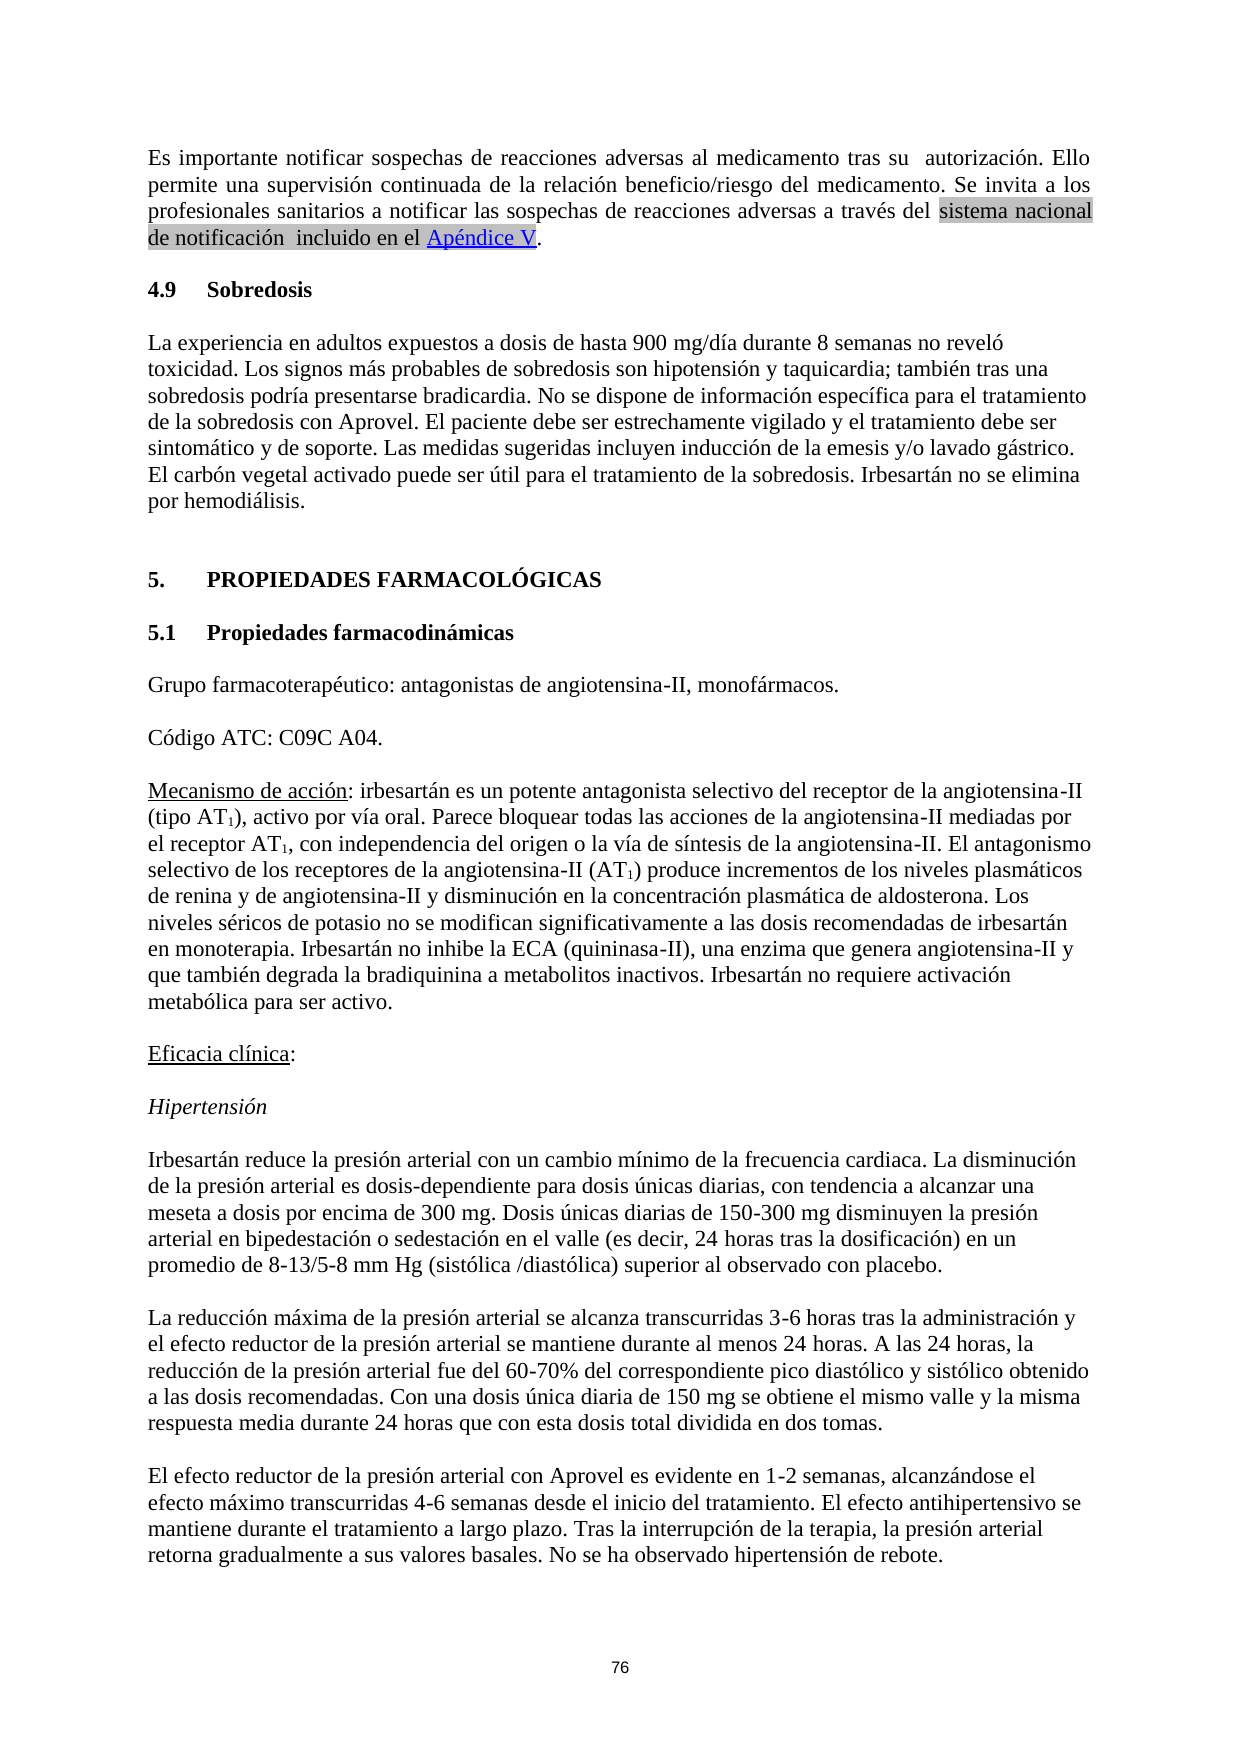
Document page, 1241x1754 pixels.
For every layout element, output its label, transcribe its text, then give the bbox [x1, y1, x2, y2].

text El efecto reductor de la presión arterial con Aprovel es evidente en 1-2 semanas, alcanzándose el efecto máximo transcurridas 4-6 semanas desde el inicio del tratamiento. El efecto antihipertensivo se mantiene durante el tratamiento a largo plazo. Tras la interrupción de la terapia, la presión arterial retorna gradualmente a sus valores basales. No se ha observado hipertensión de rebote. [148, 1462, 1093, 1568]
text La experiencia en adultos expuestos a dosis de hasta 900 mg/día durante 8 semanas no reveló toxicidad. Los signos más probables de sobredosis son hipotensión y taquicardia; también tras una sobredosis podría presentarse bradicardia. No se dispone de información específica para el tratamiento de la sobredosis con Aprovel. El paciente debe ser estrechamente vigilado y el tratamiento debe ser sintomático y de soporte. Las medidas sugeridas incluyen inducción de la emesis y/o lavado gástrico. El carbón vegetal activado puede ser útil para el tratamiento de la sobredosis. Irbesartán no se elimina por hemodiálisis. [148, 329, 1093, 513]
text La reducción máxima de la presión arterial se alcanza transcurridas 3-6 horas tras la administración y el efecto reductor de la presión arterial se mantiene durante al menos 24 horas. A las 24 horas, la reducción de la presión arterial fue del 60-70% del correspondiente pico diastólico y sistólico obtenido a las dosis recomendadas. Con una dosis única diaria de 150 mg se obtiene el mismo valle y la misma respuesta media durante 24 horas que con esta dosis total dividida en dos tomas. [148, 1304, 1093, 1436]
subtitle 5.1 Propiedades farmacodinámicas [148, 619, 1093, 645]
text Mecanismo de acción: irbesartán es un potente antagonista selectivo del receptor de la angiotensina-II (tipo AT1), activo por vía oral. Parece bloquear todas las acciones de la angiotensina-II mediadas por el receptor AT1, con independencia del origen o la vía de síntesis de la angiotensina-II. El antagonismo selectivo de los receptores de la angiotensina-II (AT1) produce incrementos de los niveles plasmáticos de renina y de angiotensina-II y disminución en la concentración plasmática de aldosterona. Los niveles séricos de potasio no se modifican significativamente a las dosis recomendadas de irbesartán en monoterapia. Irbesartán no inhibe la ECA (quininasa-II), una enzima que genera angiotensina-II y que también degrada la bradiquinina a metabolitos inactivos. Irbesartán no requiere activación metabólica para ser activo. [148, 777, 1093, 1014]
subtitle Eficacia clínica: [148, 1041, 1093, 1067]
text Irbesartán reduce la presión arterial con un cambio mínimo de la frecuencia cardiaca. La disminución de la presión arterial es dosis-dependiente para dosis únicas diarias, con tendencia a alcanzar una meseta a dosis por encima de 300 mg. Dosis únicas diarias de 150-300 mg disminuyen la presión arterial en bipedestación o sedestación en el valle (es decir, 24 horas tras la dosificación) en un promedio de 8-13/5-8 mm Hg (sistólica /diastólica) superior al observado con placebo. [148, 1146, 1093, 1278]
text Es importante notificar sospechas de reacciones adversas al medicamento tras su autorización. Ello permite una supervisión continuada de la relación beneficio/riesgo del medicamento. Se invita a los profesionales sanitarios a notificar las sospechas de reacciones adversas a través del sistema nacional de notificación incluido en el Apéndice V. [148, 144, 1093, 250]
text Hipertensión [148, 1093, 1093, 1119]
subtitle 5. PROPIEDADES FARMACOLÓGICAS [148, 566, 1093, 592]
subtitle 4.9 Sobredosis [148, 276, 1093, 303]
text Código ATC: C09C A04. [148, 724, 1093, 751]
text Grupo farmacoterapéutico: antagonistas de angiotensina-II, monofármacos. [148, 672, 1093, 698]
